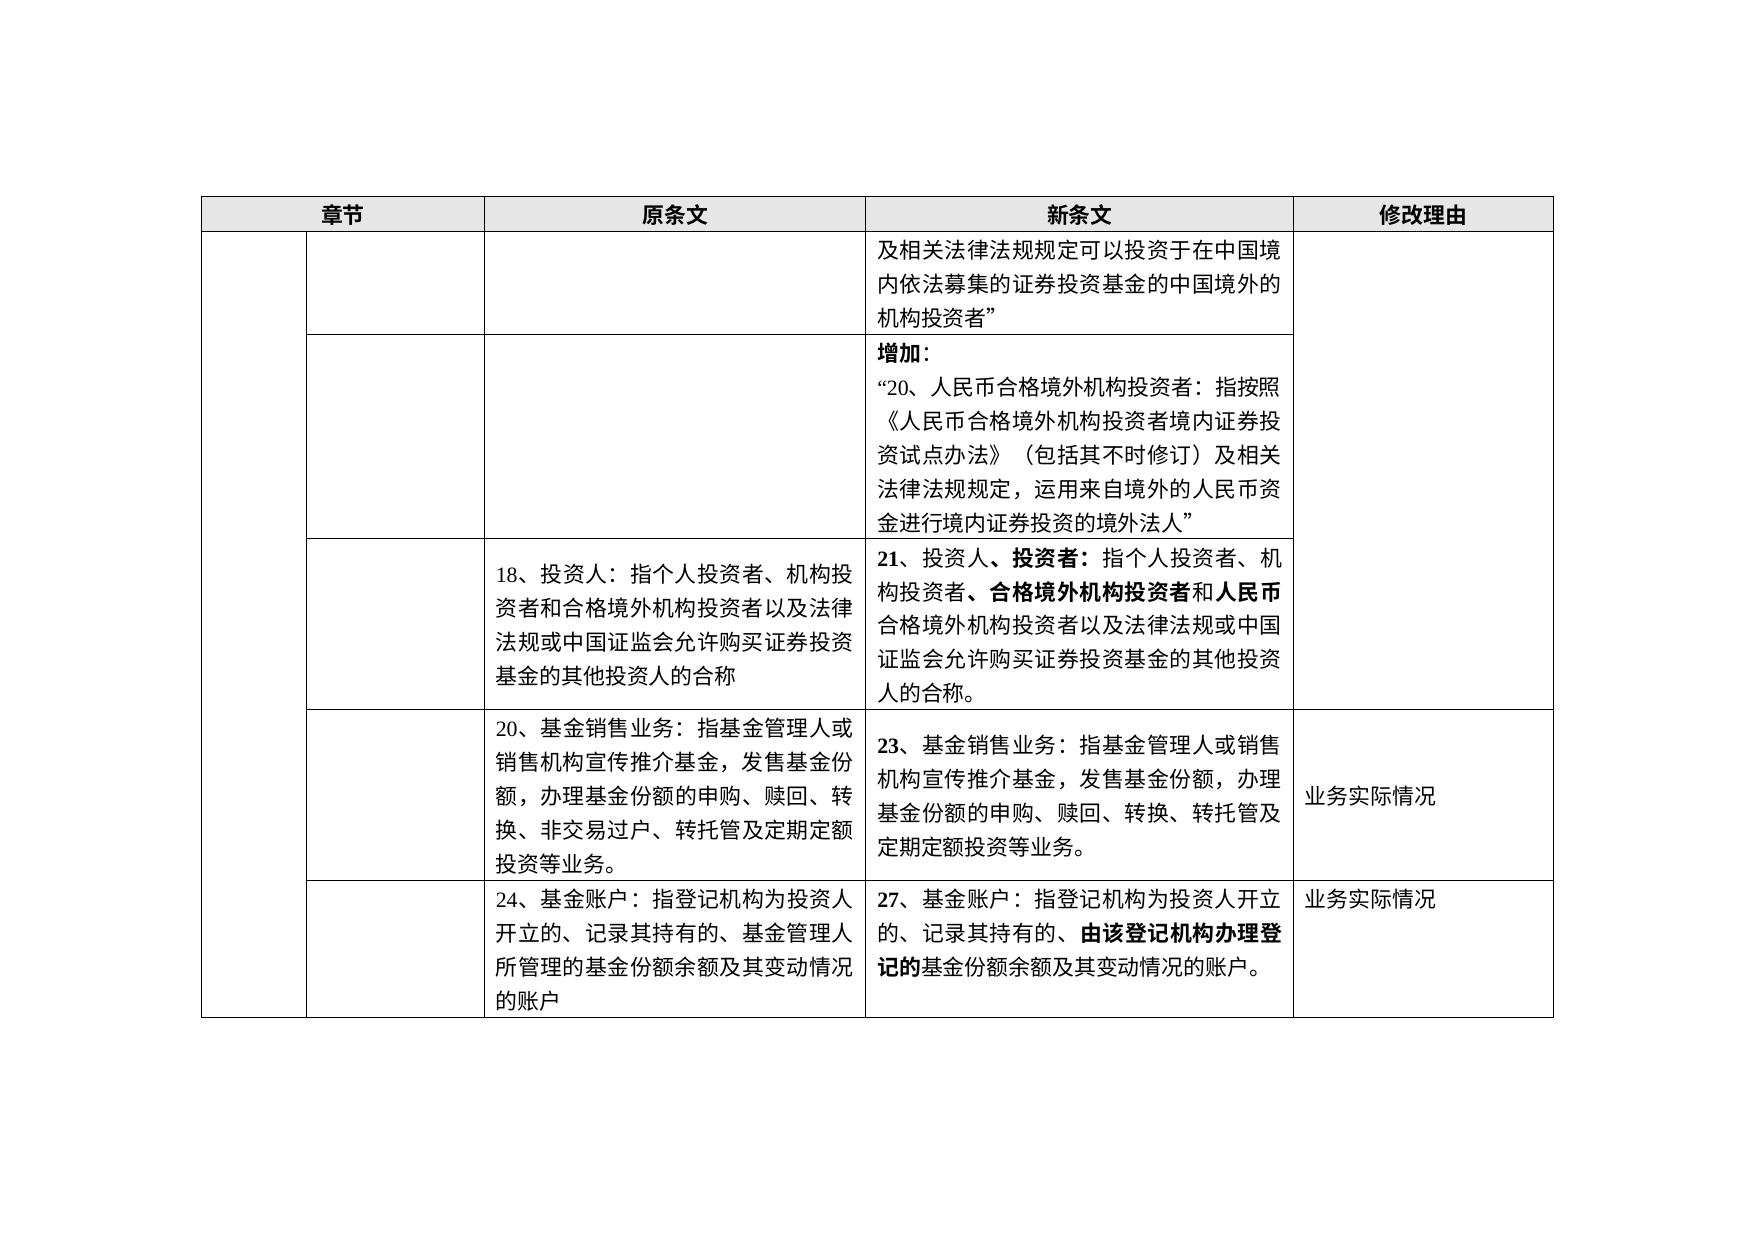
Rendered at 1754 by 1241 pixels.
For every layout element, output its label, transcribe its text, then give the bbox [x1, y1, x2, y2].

table_cell 20、基金销售业务：指基金管理人或销售机构宣传推介基金，发售基金份额，办理基金份额的申购、赎回、转换、非交易过户、转托管及定期定额投资等业务。 [485, 710, 865, 880]
table_cell [307, 539, 484, 709]
table_header 原条文 [485, 197, 865, 231]
table_header 章节 [202, 197, 484, 231]
table_cell 21、投资人、投资者：指个人投资者、机构投资者、合格境外机构投资者和人民币合格境外机构投资者以及法律法规或中国证监会允许购买证券投资基金的其他投资人的合称。 [866, 539, 1293, 709]
table_cell 23、基金销售业务：指基金管理人或销售机构宣传推介基金，发售基金份额，办理基金份额的申购、赎回、转换、转托管及定期定额投资等业务。 [866, 710, 1293, 880]
table_cell 业务实际情况 [1294, 881, 1553, 1017]
table_cell 27、基金账户：指登记机构为投资人开立的、记录其持有的、由该登记机构办理登记的基金份额余额及其变动情况的账户。 [866, 881, 1293, 1017]
table_cell 18、投资人：指个人投资者、机构投资者和合格境外机构投资者以及法律法规或中国证监会允许购买证券投资基金的其他投资人的合称 [485, 539, 865, 709]
table_cell 业务实际情况 [1294, 710, 1553, 880]
table_cell [485, 232, 865, 333]
table_header 新条文 [866, 197, 1293, 231]
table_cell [866, 232, 1293, 333]
table_cell [485, 335, 865, 538]
table_cell [307, 232, 484, 333]
table_cell [307, 881, 484, 1017]
table_cell 24、基金账户：指登记机构为投资人开立的、记录其持有的、基金管理人所管理的基金份额余额及其变动情况的账户 [485, 881, 865, 1017]
table_cell 增加： “20、人民币合格境外机构投资者：指按照《人民币合格境外机构投资者境内证券投资试点办法》（包括其不时修订）及相关法律法规规定，运用来自境外的人民币资金进行境内证券投资的境外法人” [866, 335, 1293, 538]
table_header 修改理由 [1294, 197, 1553, 231]
table_cell [307, 710, 484, 880]
table_cell [307, 335, 484, 538]
